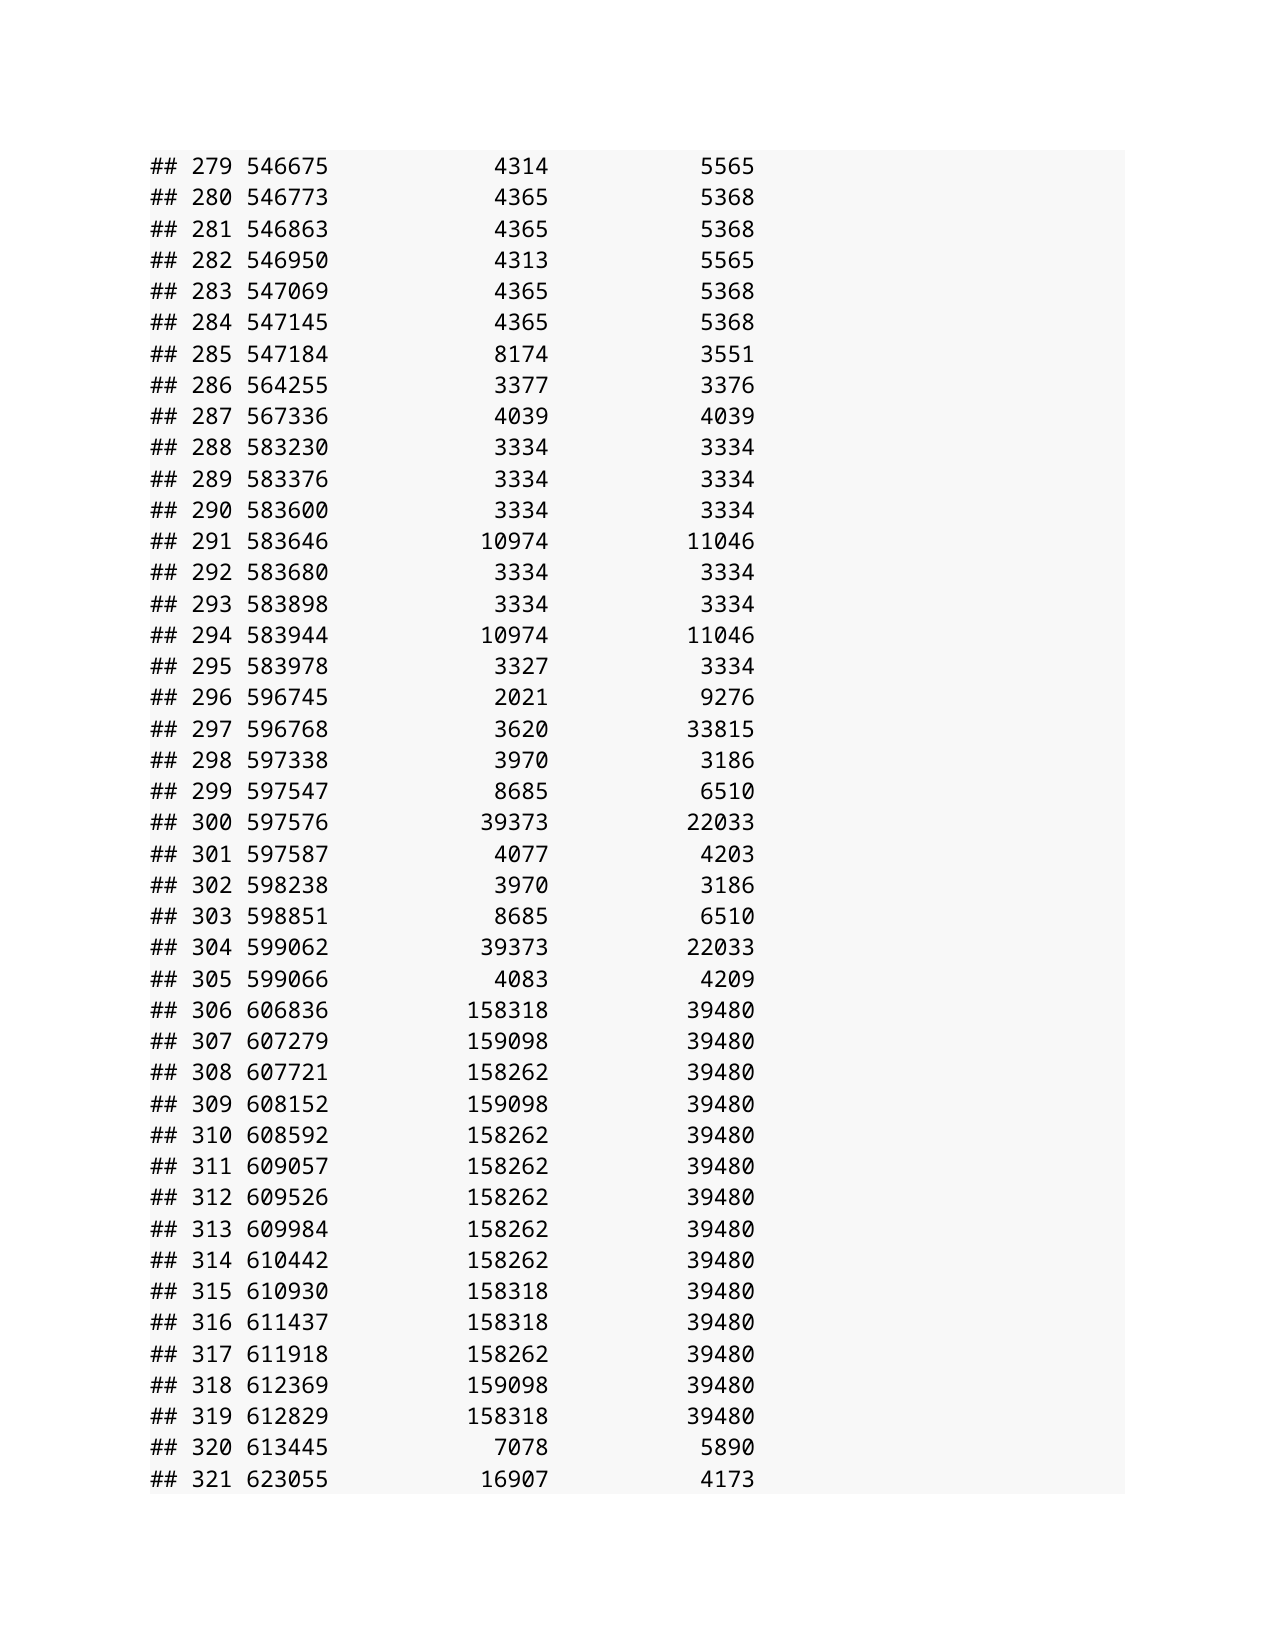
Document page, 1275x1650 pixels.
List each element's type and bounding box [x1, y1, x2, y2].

text [150, 150, 1125, 1494]
